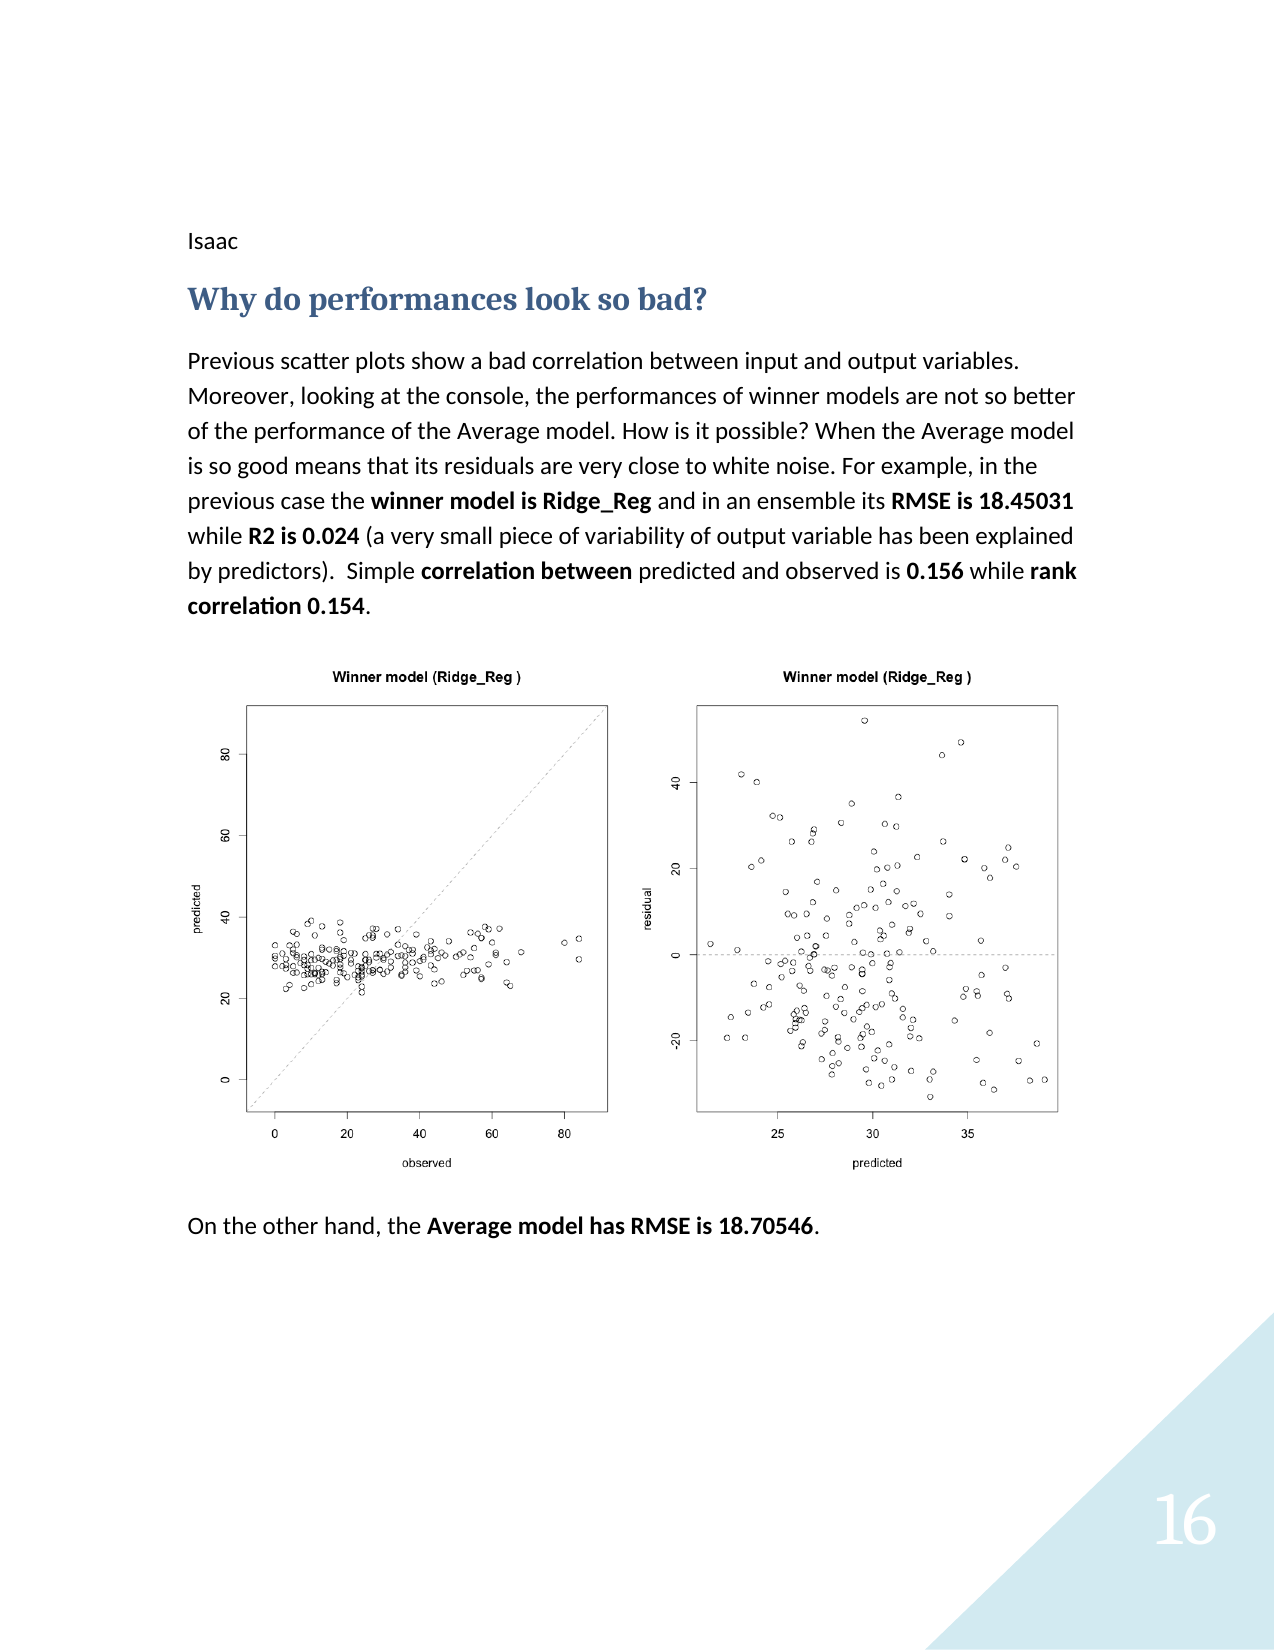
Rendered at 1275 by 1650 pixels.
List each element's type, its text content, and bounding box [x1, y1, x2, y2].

picture [187, 646, 1088, 1185]
text Why do performances look so bad? [187, 281, 1087, 319]
text Previous scatter plots show a bad correlation between input and output variables. Moreover, looking at the console, the performances of winner models are not so better of the performance of the Average model. How is it possible? When the Average model is so good means that its residuals are very close to white noise. For example, in the previous case the winner model is Ridge_Reg and in an ensemble its RMSE is 18.45031 while R2 is 0.024 (a very small piece of variability of output variable has been explained by predictors). Simple correlation between predicted and observed is 0.156 while rank correlation 0.154. [187, 346, 1087, 621]
text On the other hand, the Average model has RMSE is 18.70546. [187, 1210, 1087, 1241]
